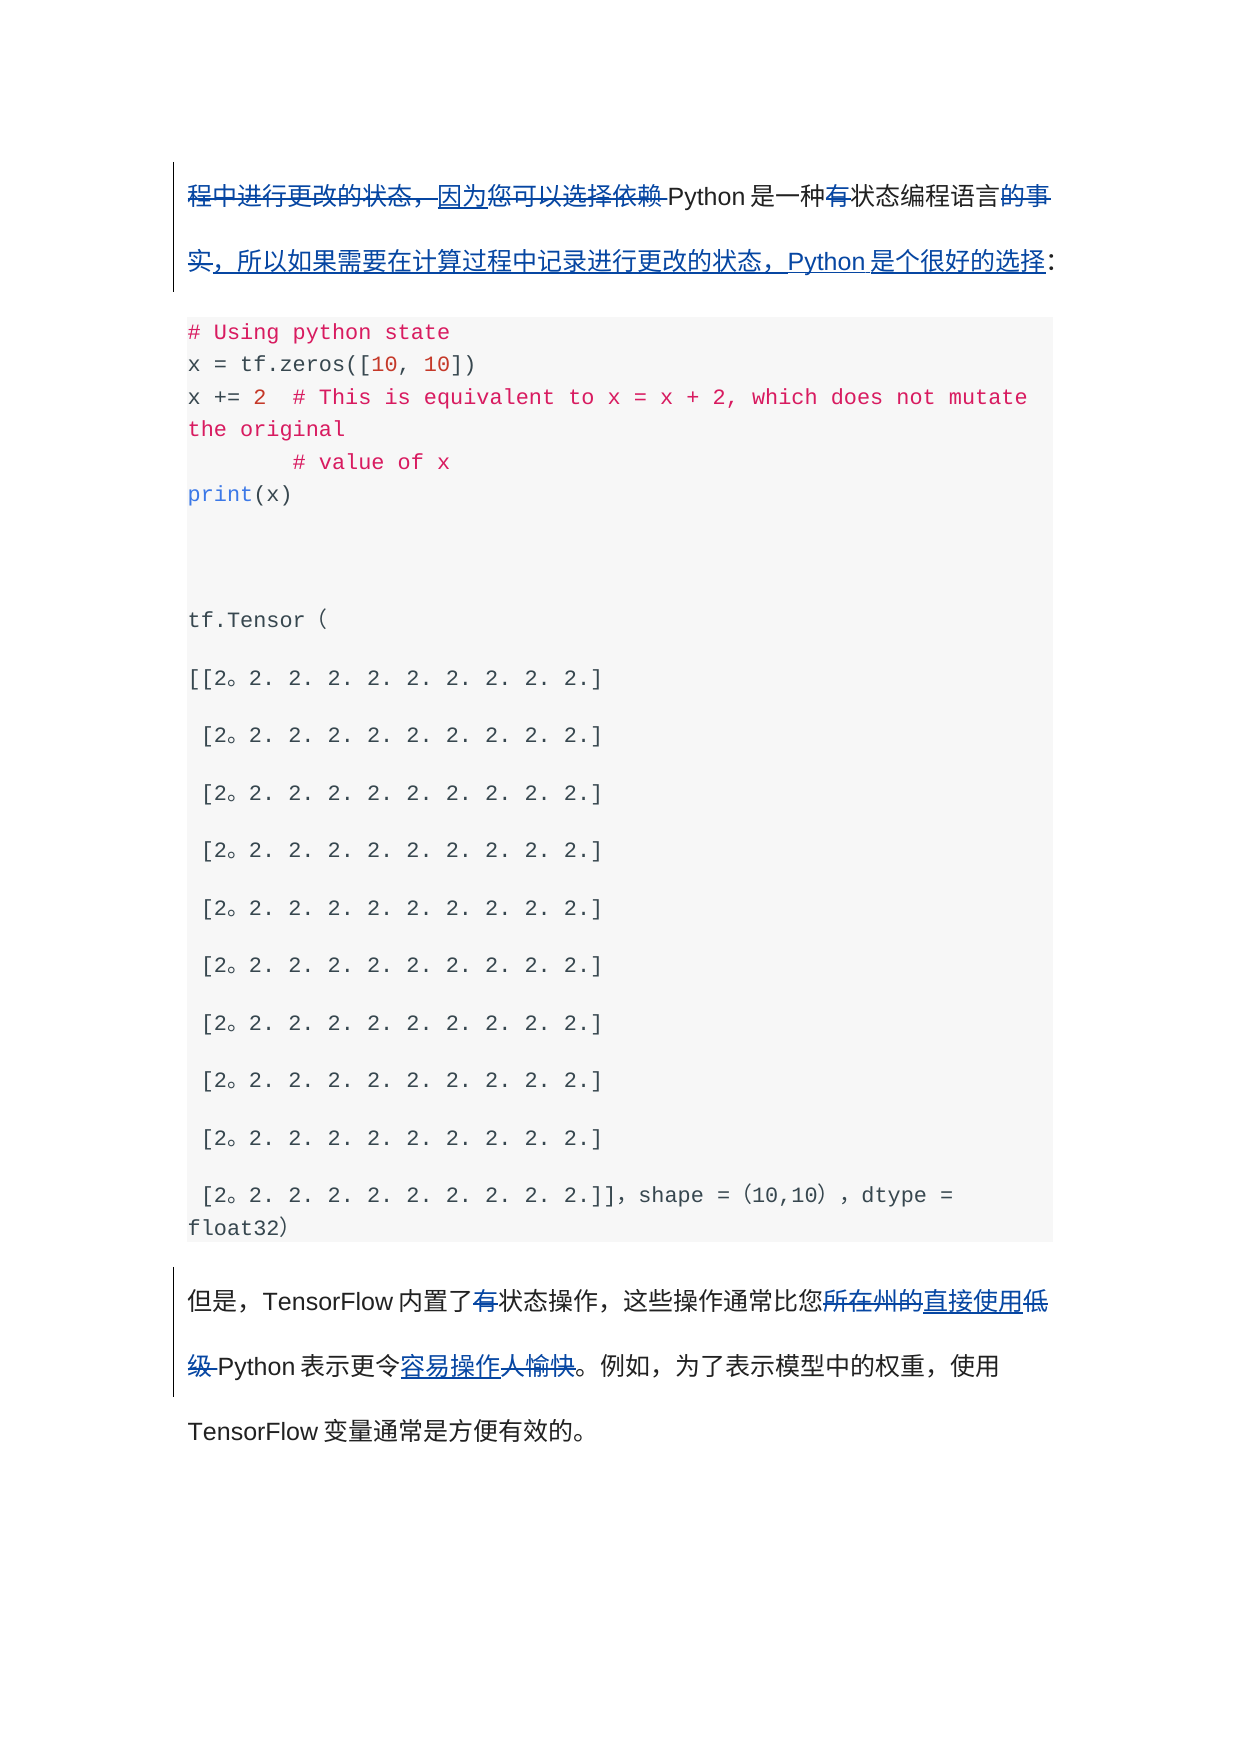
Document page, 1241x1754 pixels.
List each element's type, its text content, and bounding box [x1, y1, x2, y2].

text [[2。2. 2. 2. 2. 2. 2. 2. 2. 2.] [187, 659, 1053, 692]
text [2。2. 2. 2. 2. 2. 2. 2. 2. 2.] [187, 717, 1053, 749]
text # Using python state x = tf.zeros([10, 10]) x += 2 # This is equivalent to x = x + 2, which does not mutate the original # value of x print(x) [187, 317, 1053, 577]
text [2。2. 2. 2. 2. 2. 2. 2. 2. 2.] [187, 1119, 1053, 1152]
text [2。2. 2. 2. 2. 2. 2. 2. 2. 2.] [187, 947, 1053, 979]
text 但是，TensorFlow内置了状态操作，这些操作通常比您Python表示更令。例如，为了表示模型​​中的权重，使用TensorFlow变量通常是方便有效的。 [187, 1267, 1053, 1462]
text [2。2. 2. 2. 2. 2. 2. 2. 2. 2.] [187, 774, 1053, 807]
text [187, 162, 1053, 292]
text [2。2. 2. 2. 2. 2. 2. 2. 2. 2.] [187, 832, 1053, 864]
text [2。2. 2. 2. 2. 2. 2. 2. 2. 2.] [187, 1062, 1053, 1094]
text [2。2. 2. 2. 2. 2. 2. 2. 2. 2.] [187, 1004, 1053, 1037]
text [2。2. 2. 2. 2. 2. 2. 2. 2. 2.]]，shape =（10,10），dtype = float32） [187, 1177, 1053, 1242]
text [2。2. 2. 2. 2. 2. 2. 2. 2. 2.] [187, 889, 1053, 922]
text tf.Tensor（ [187, 602, 1053, 634]
